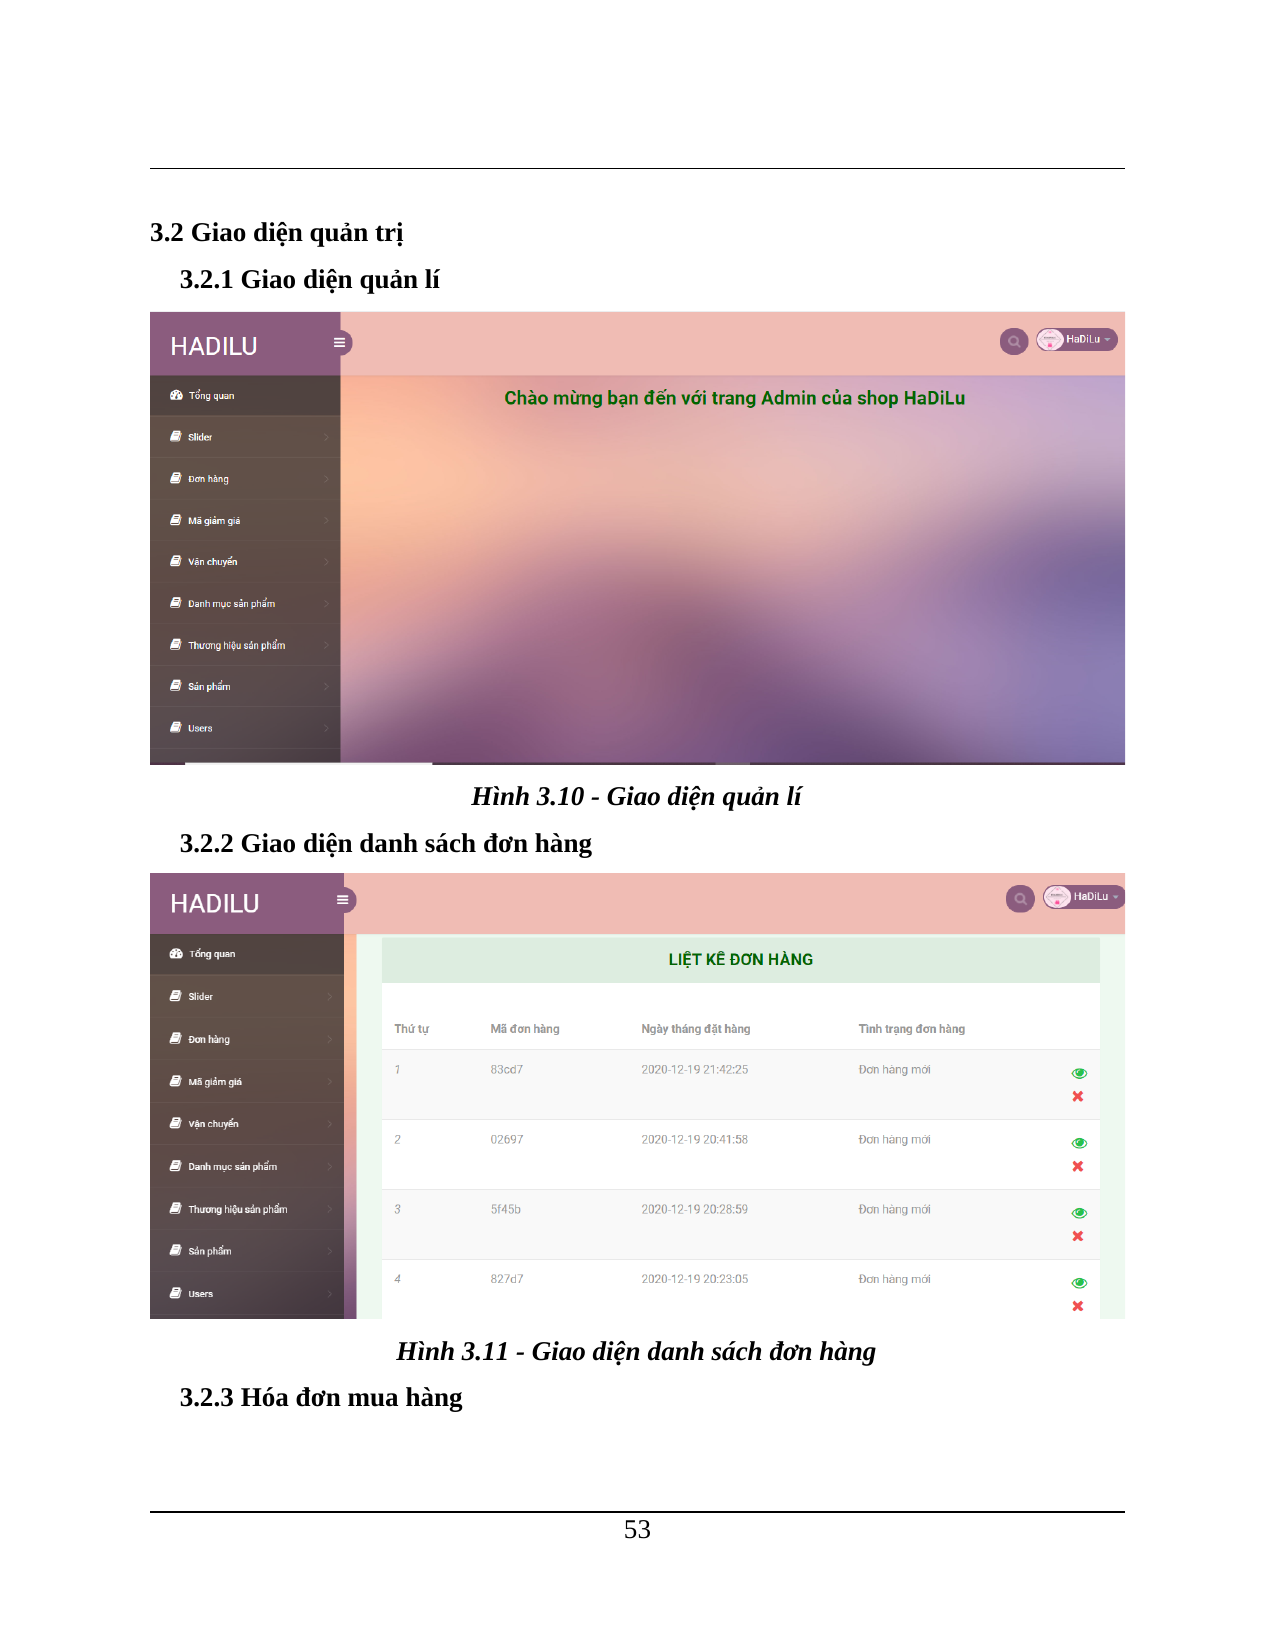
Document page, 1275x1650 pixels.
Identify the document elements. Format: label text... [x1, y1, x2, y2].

text 3.2.1 Giao diện quản lí [150, 263, 1125, 294]
text 3.2 Giao diện quản trị [150, 216, 1125, 247]
picture [150, 309, 1125, 765]
picture [150, 873, 1125, 1319]
text 3.2.3 Hóa đơn mua hàng [150, 1381, 1125, 1412]
text Hình 3.11 - Giao diện danh sách đơn hàng [150, 1334, 1125, 1366]
text Hình 3.10 - Giao diện quản lí [150, 780, 1125, 811]
text 3.2.2 Giao diện danh sách đơn hàng [150, 827, 1125, 858]
